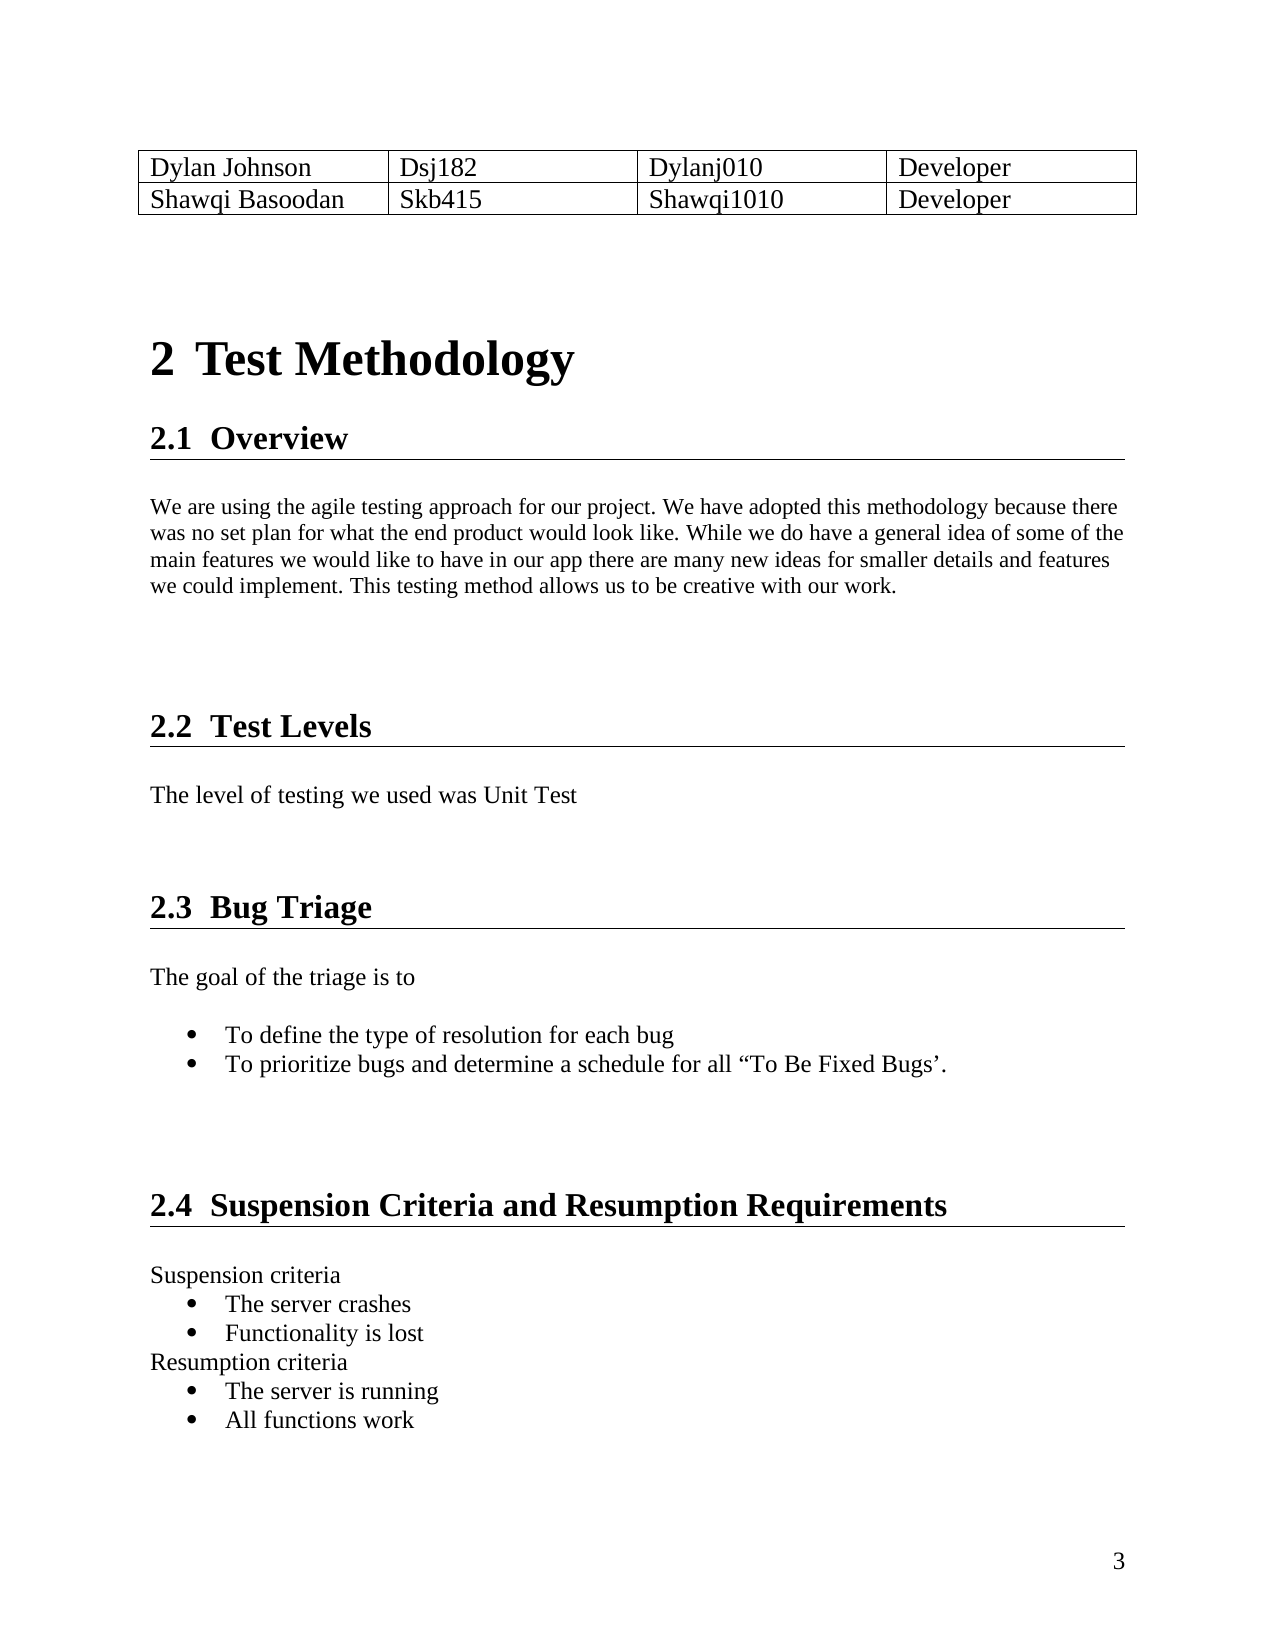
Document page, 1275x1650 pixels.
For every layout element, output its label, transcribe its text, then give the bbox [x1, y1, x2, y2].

list The server crashes [187, 1289, 1125, 1318]
table_cell Dylanj010 [638, 151, 886, 182]
text We are using the agile testing approach for our project. We have adopted this methodology because there was no set plan for what the end product would look like. While we do have a general idea of some of the main features we would like to have in our app there are many new ideas for smaller details and features we could implement. This testing method allows us to be creative with our work. [150, 492, 1125, 599]
list Functionality is lost [187, 1318, 1125, 1347]
subtitle Test Methodology [150, 329, 1125, 387]
subtitle Bug Triage [150, 887, 1125, 928]
table_cell Developer [887, 151, 1136, 182]
text Resumption criteria [150, 1347, 1125, 1376]
list All functions work [187, 1405, 1125, 1434]
subtitle Test Levels [150, 706, 1125, 746]
text The goal of the triage is to [150, 962, 1125, 991]
table_cell Dylan Johnson [139, 151, 388, 182]
table_cell Shawqi1010 [638, 183, 886, 214]
list The server is running [187, 1376, 1125, 1405]
table_cell Developer [887, 183, 1136, 214]
text Suspension criteria [150, 1260, 1125, 1289]
table_cell Shawqi Basoodan [139, 183, 388, 214]
table_cell Dsj182 [389, 151, 637, 182]
list To prioritize bugs and determine a schedule for all “To Be Fixed Bugs’. [187, 1049, 1125, 1078]
text The level of testing we used was Unit Test [150, 780, 1125, 809]
list To define the type of resolution for each bug [187, 1020, 1125, 1049]
table_cell Skb415 [389, 183, 637, 214]
subtitle Overview [150, 418, 1125, 459]
subtitle Suspension Criteria and Resumption Requirements [150, 1185, 1125, 1226]
